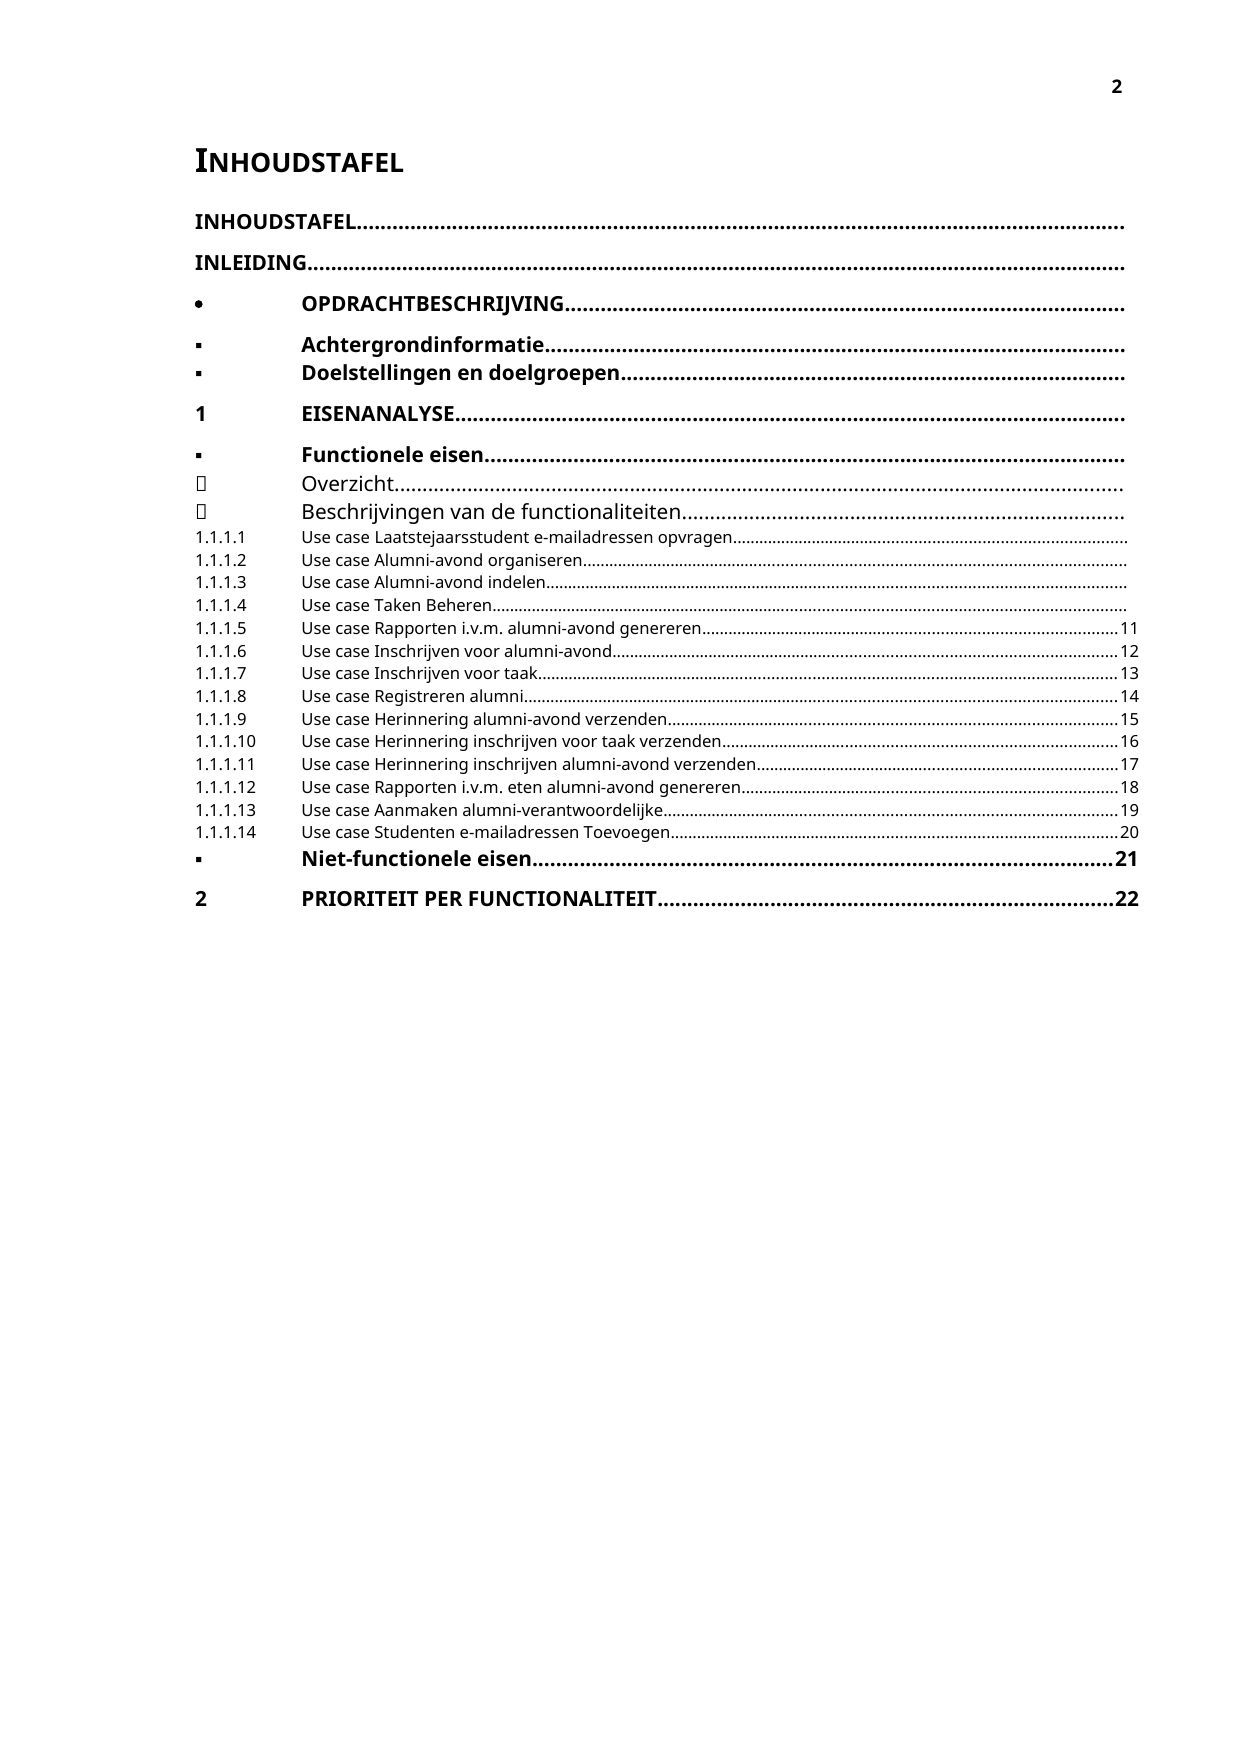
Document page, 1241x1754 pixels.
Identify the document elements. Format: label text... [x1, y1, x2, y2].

text 1.1.1.12 Use case Rapporten i.v.m. eten alumni-avond genereren 18 [195, 776, 1122, 798]
text Inhoudstafel 2 [195, 207, 1122, 236]
text Inleiding 3 [195, 248, 1122, 277]
text ▪ Doelstellingen en doelgroepen 4 [195, 358, 1122, 387]
text  Beschrijvingen van de functionaliteiten 6 [195, 497, 1122, 526]
text Inhoudstafel [195, 137, 1122, 182]
text 1.1.1.13 Use case Aanmaken alumni-verantwoordelijke 19 [195, 798, 1122, 821]
text 1.1.1.11 Use case Herinnering inschrijven alumni-avond verzenden 17 [195, 753, 1122, 776]
text ▪ Achtergrondinformatie 4 [195, 330, 1122, 358]
text 1.1.1.1 Use case Laatstejaarsstudent e-mailadressen opvragen 6 [195, 526, 1122, 548]
text ▪ Functionele eisen 5 [195, 440, 1122, 469]
text 1.1.1.7 Use case Inschrijven voor taak 13 [195, 662, 1122, 685]
text 1 Eisenanalyse 5 [195, 399, 1122, 428]
text 1.1.1.4 Use case Taken Beheren 9 [195, 594, 1122, 617]
text  Opdrachtbeschrijving 4 [195, 289, 1122, 318]
text 1.1.1.5 Use case Rapporten i.v.m. alumni-avond genereren 11 [195, 617, 1122, 639]
text ▪ Niet-functionele eisen 21 [195, 844, 1122, 872]
text 2 Prioriteit per functionaliteit 22 [195, 884, 1122, 913]
text 1.1.1.3 Use case Alumni-avond indelen 8 [195, 571, 1122, 594]
text 1.1.1.2 Use case Alumni-avond organiseren 7 [195, 548, 1122, 571]
text 1.1.1.14 Use case Studenten e-mailadressen Toevoegen 20 [195, 821, 1122, 844]
text 1.1.1.6 Use case Inschrijven voor alumni-avond 12 [195, 639, 1122, 662]
text 1.1.1.10 Use case Herinnering inschrijven voor taak verzenden 16 [195, 730, 1122, 753]
text 1.1.1.8 Use case Registreren alumni 14 [195, 685, 1122, 707]
text 1.1.1.9 Use case Herinnering alumni-avond verzenden 15 [195, 707, 1122, 730]
text  Overzicht 5 [195, 469, 1122, 497]
